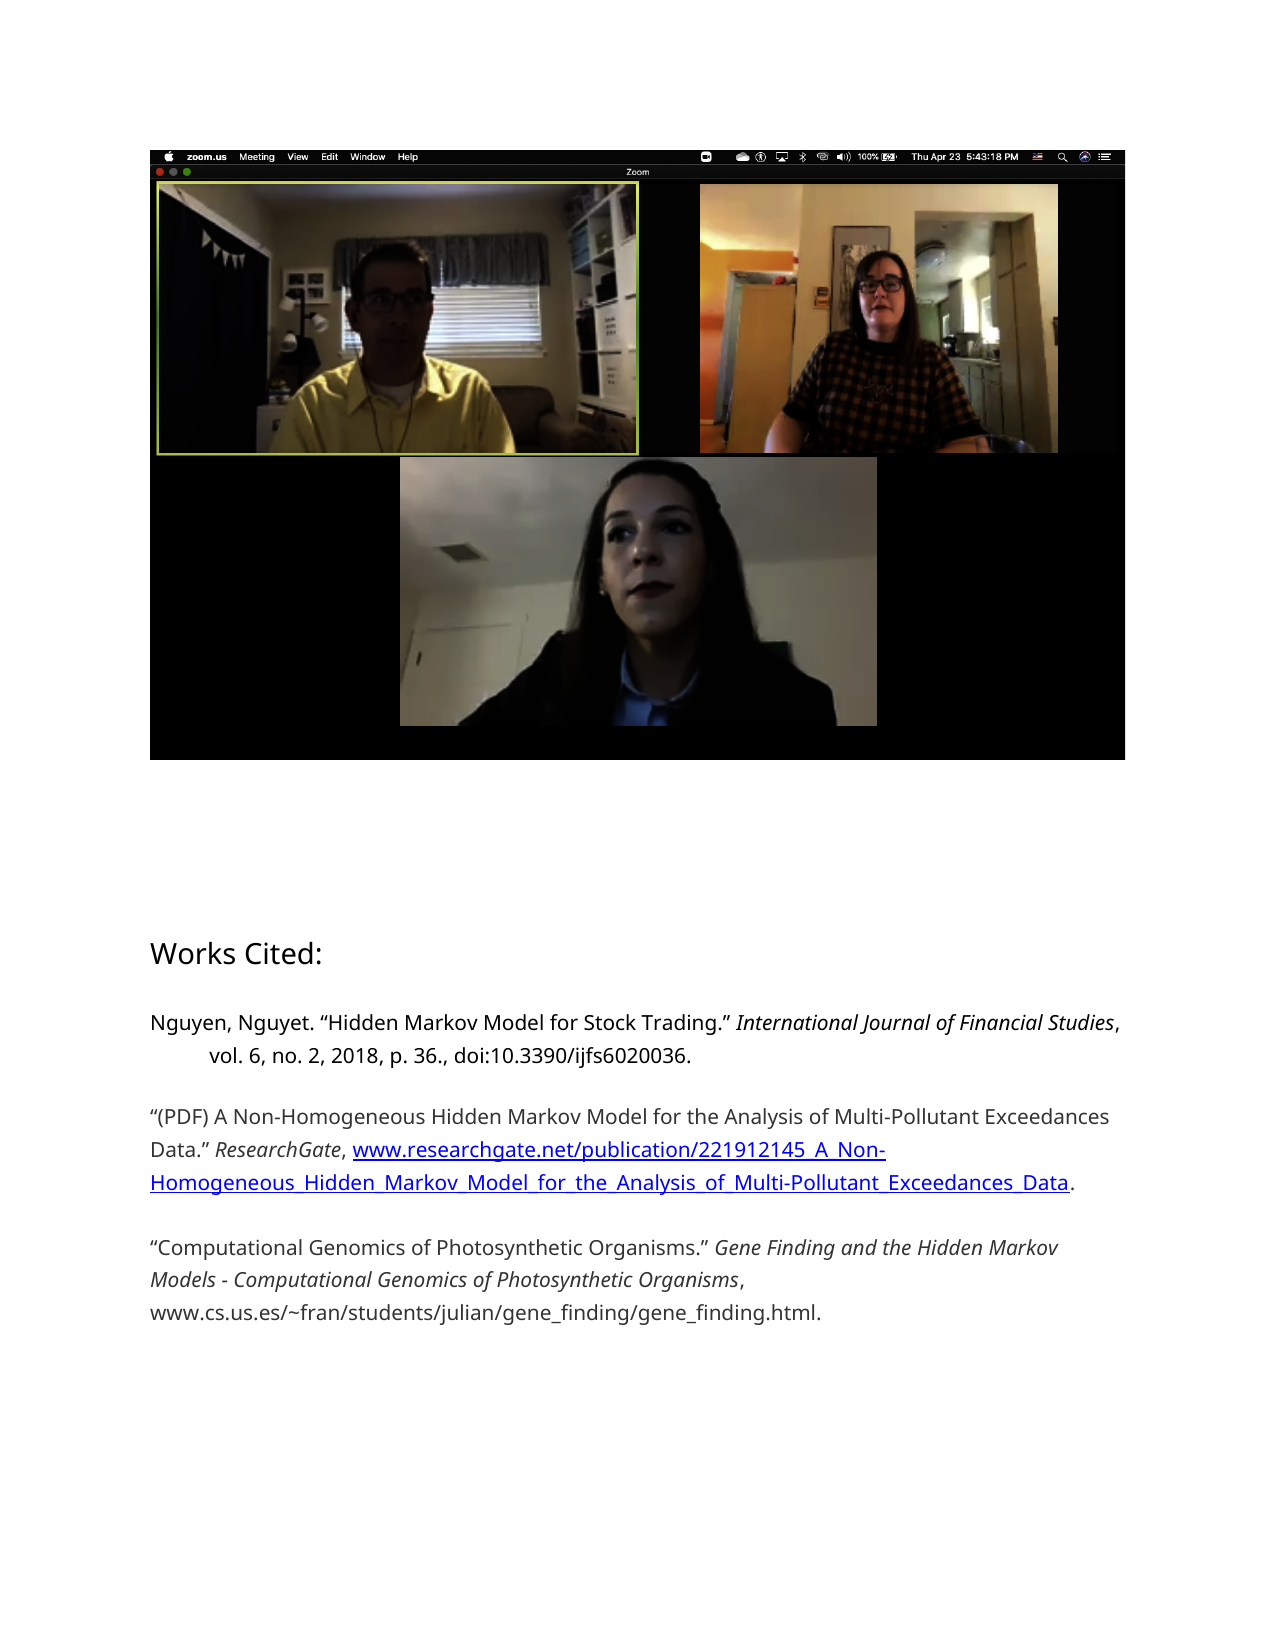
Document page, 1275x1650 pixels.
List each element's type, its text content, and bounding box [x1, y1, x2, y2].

text Nguyen, Nguyet. “Hidden Markov Model for Stock Trading.” International Journal of Financial Studies, vol. 6, no. 2, 2018, p. 36., doi:10.3390/ijfs6020036. [150, 1008, 1125, 1069]
text “(PDF) A Non-Homogeneous Hidden Markov Model for the Analysis of Multi-Pollutant Exceedances Data.” ResearchGate, www.researchgate.net/publication/221912145_A_Non-Homogeneous_Hidden_Markov_Model_for_the_Analysis_of_Multi-Pollutant_Exceedances_Data. [150, 1102, 1125, 1196]
text Works Cited: [150, 933, 1125, 973]
picture [150, 150, 1125, 760]
text “Computational Genomics of Photosynthetic Organisms.” Gene Finding and the Hidden Markov Models - Computational Genomics of Photosynthetic Organisms, www.cs.us.es/~fran/students/julian/gene_finding/gene_finding.html. [150, 1233, 1125, 1327]
